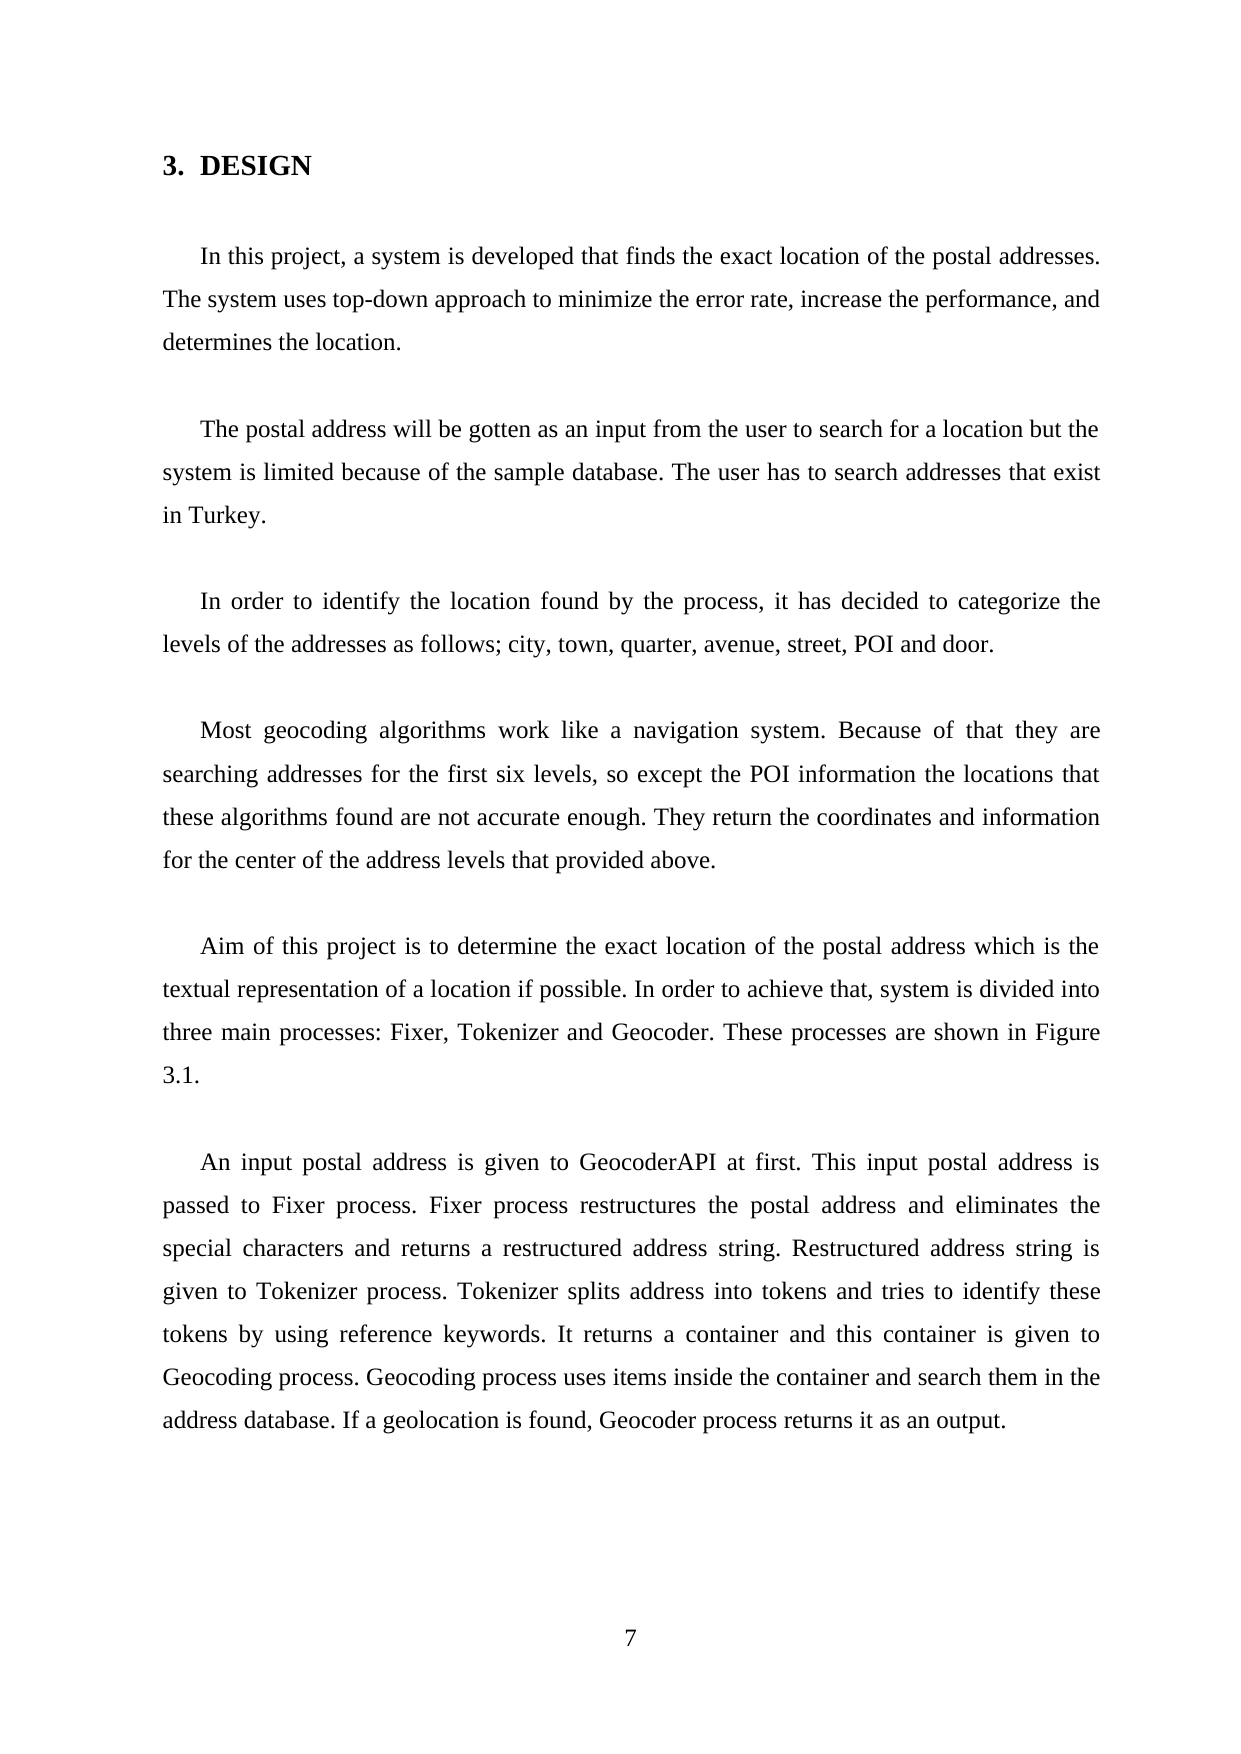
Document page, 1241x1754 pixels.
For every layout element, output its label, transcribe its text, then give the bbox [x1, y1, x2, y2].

text The postal address will be gotten as an input from the user to search for a location but the system is limited because of the sample database. The user has to search addresses that exist in Turkey. [162, 414, 1101, 529]
text In order to identify the location found by the process, it has decided to categorize the levels of the addresses as follows; city, town, quarter, avenue, street, POI and door. [162, 586, 1101, 658]
text In this project, a system is developed that finds the exact location of the postal addresses. The system uses top-down approach to minimize the error rate, increase the performance, and determines the location. [162, 241, 1101, 356]
text Most geocoding algorithms work like a navigation system. Because of that they are searching addresses for the first six levels, so except the POI information the locations that these algorithms found are not accurate enough. They return the coordinates and information for the center of the address levels that provided above. [162, 716, 1101, 874]
subtitle DESIGN [162, 148, 1101, 181]
text An input postal address is given to GeocoderAPI at first. This input postal address is passed to Fixer process. Fixer process restructures the postal address and eliminates the special characters and returns a restructured address string. Restructured address string is given to Tokenizer process. Tokenizer splits address into tokens and tries to identify these tokens by using reference keywords. It returns a container and this container is given to Geocoding process. Geocoding process uses items inside the container and search them in the address database. If a geolocation is found, Geocoder process returns it as an output. [162, 1147, 1101, 1434]
text Aim of this project is to determine the exact location of the postal address which is the textual representation of a location if possible. In order to achieve that, system is divided into three main processes: Fixer, Tokenizer and Geocoder. These processes are shown in Figure 3.1. [162, 931, 1101, 1089]
